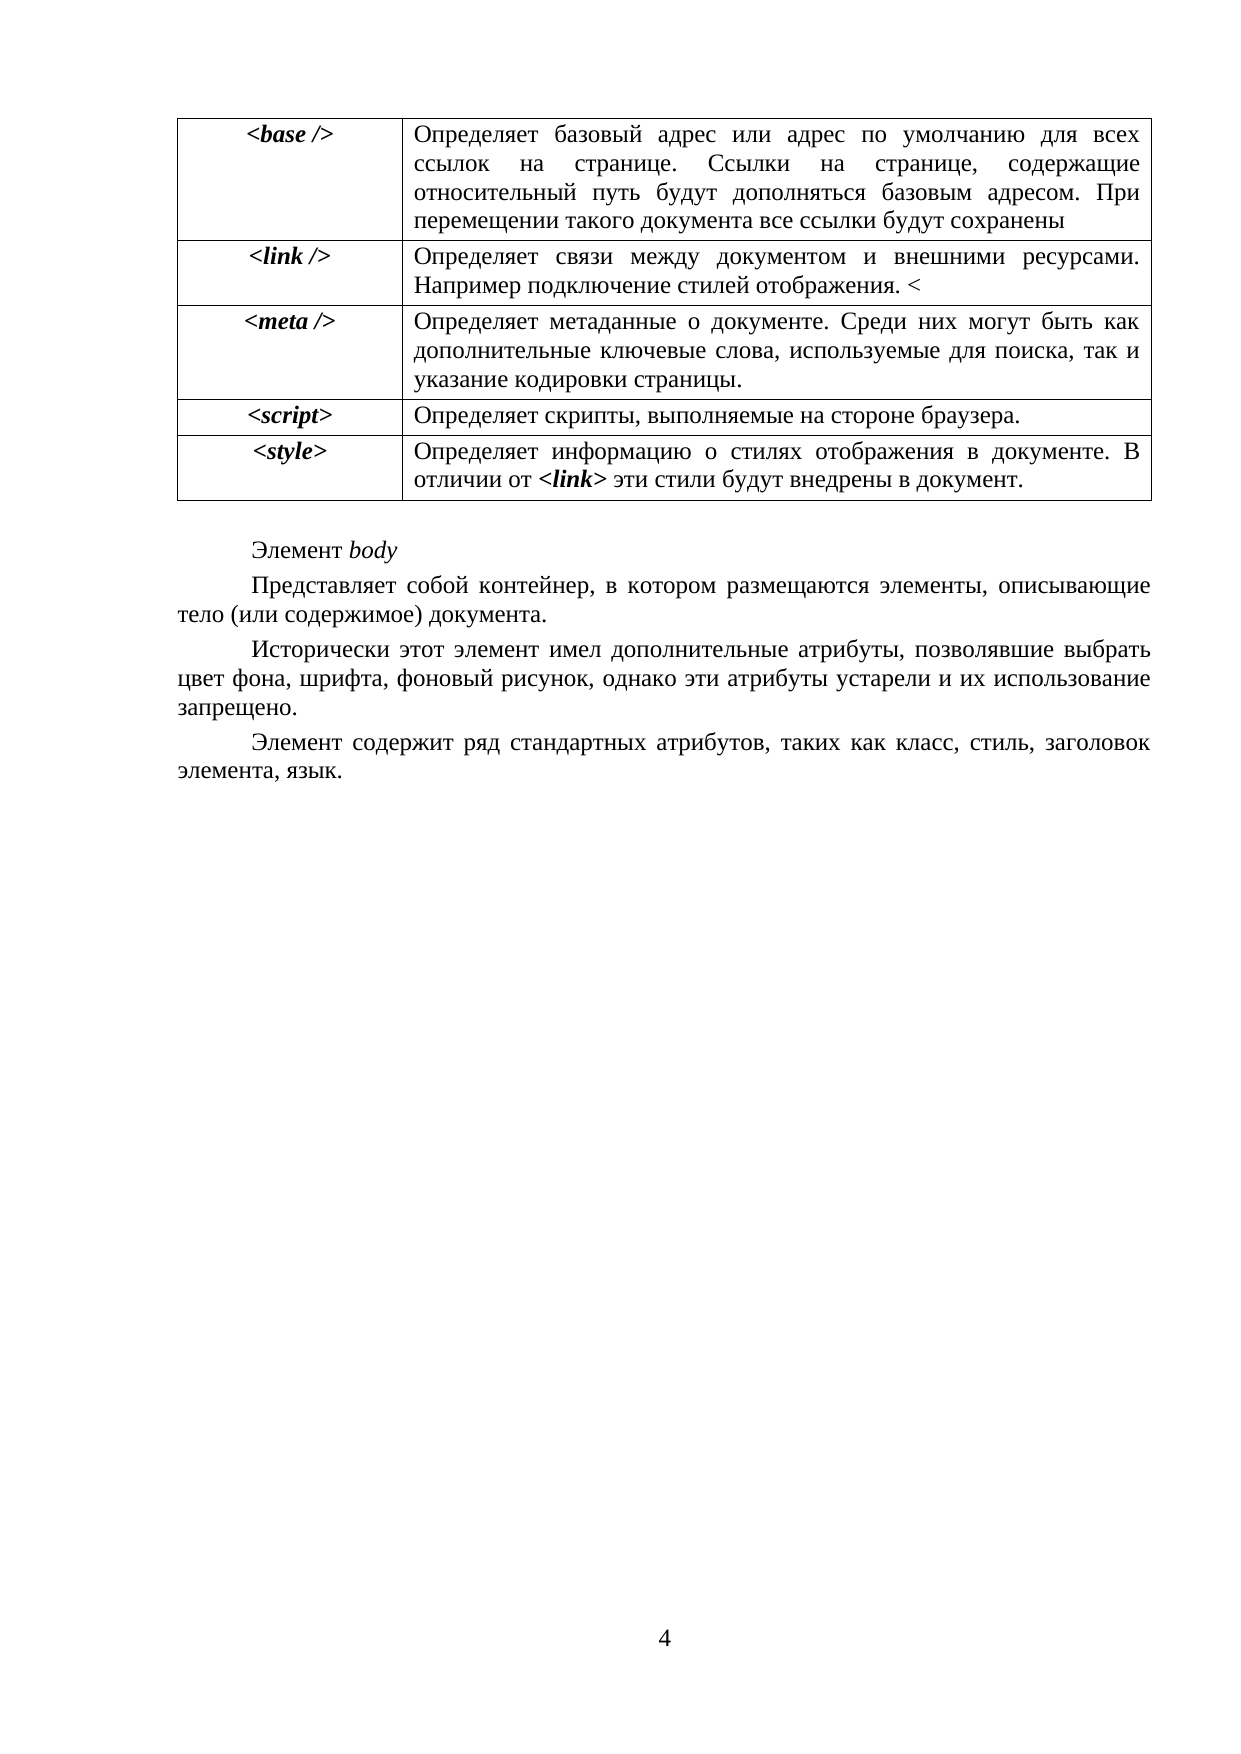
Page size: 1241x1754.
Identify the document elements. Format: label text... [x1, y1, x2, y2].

table_cell Определяет базовый адрес или адрес по умолчанию для всех ссылок на странице. Ссылки на странице, содержащие относительный путь будут дополняться базовым адресом. При перемещении такого документа все ссылки будут сохранены [403, 119, 1151, 240]
table_cell Определяет связи между документом и внешними ресурсами. Например подключение стилей отображения. < [403, 241, 1151, 305]
table_cell Определяет метаданные о документе. Среди них могут быть как дополнительные ключевые слова, используемые для поиска, так и указание кодировки страницы. [403, 306, 1151, 399]
table_cell <base /> [178, 119, 402, 240]
table_cell <script> [178, 400, 402, 435]
table_cell Определяет скрипты, выполняемые на стороне браузера. [403, 400, 1151, 435]
text Элемент содержит ряд стандартных атрибутов, таких как класс, стиль, заголовок элемента, язык. [177, 727, 1152, 784]
table_cell Определяет информацию о стилях отображения в документе. В отличии от <link> эти стили будут внедрены в документ. [403, 436, 1151, 499]
table_cell <meta /> [178, 306, 402, 399]
text Элемент body [177, 536, 1152, 564]
text Представляет собой контейнер, в котором размещаются элементы, описывающие тело (или содержимое) документа. [177, 571, 1152, 628]
table_cell <link /> [178, 241, 402, 305]
table_cell <style> [178, 436, 402, 499]
text Исторически этот элемент имел дополнительные атрибуты, позволявшие выбрать цвет фона, шрифта, фоновый рисунок, однако эти атрибуты устарели и их использование запрещено. [177, 634, 1152, 721]
